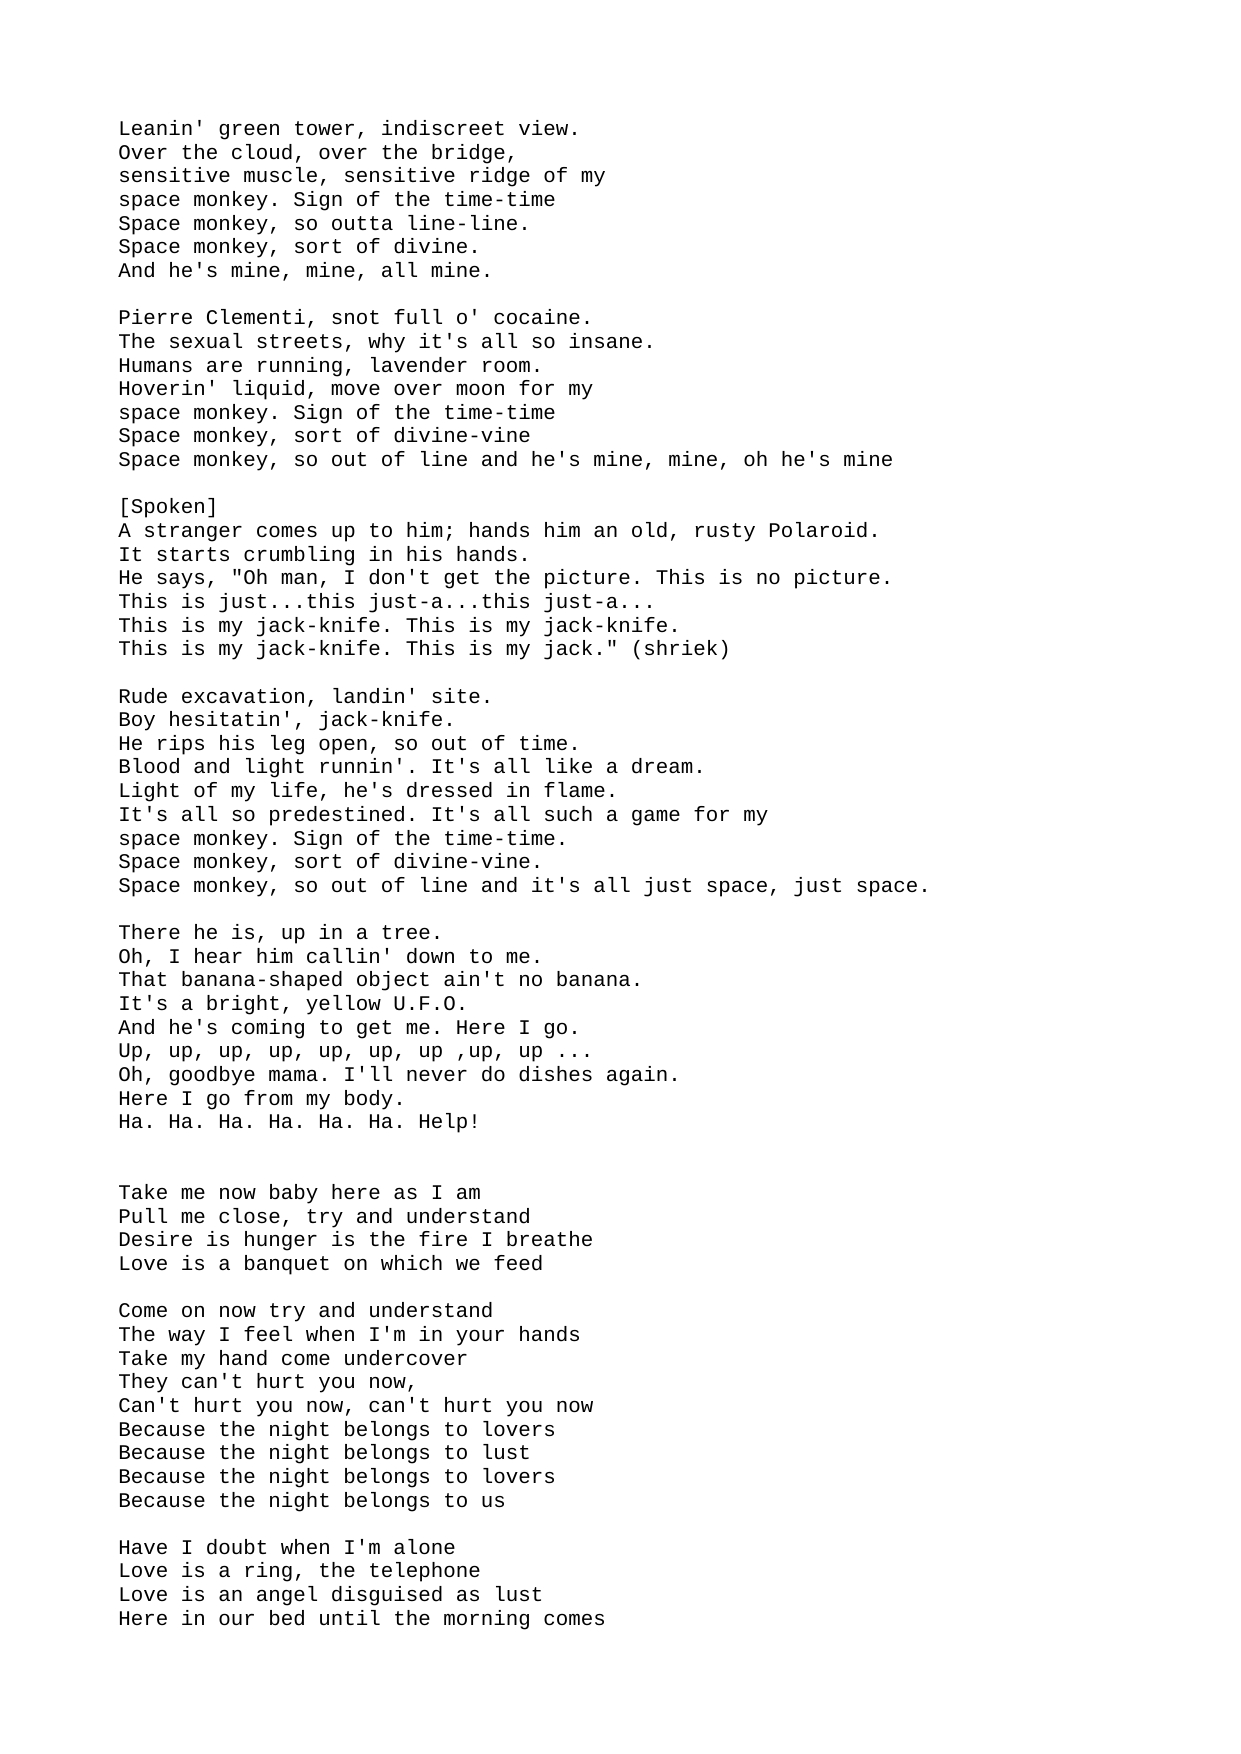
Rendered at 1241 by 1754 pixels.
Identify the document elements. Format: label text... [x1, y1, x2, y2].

text space monkey. Sign of the time-time. [118, 827, 1122, 851]
text Love is a banquet on which we feed [118, 1253, 1122, 1277]
text Space monkey, so out of line and he's mine, mine, oh he's mine [118, 449, 1122, 473]
text Oh, I hear him callin' down to me. [118, 946, 1122, 969]
text Have I doubt when I'm alone [118, 1537, 1122, 1561]
text He rips his leg open, so out of time. [118, 733, 1122, 757]
text Because the night belongs to us [118, 1489, 1122, 1513]
text It starts crumbling in his hands. [118, 544, 1122, 567]
text Space monkey, so outta line-line. [118, 213, 1122, 236]
text Space monkey, so out of line and it's all just space, just space. [118, 875, 1122, 898]
text Here in our bed until the morning comes [118, 1608, 1122, 1631]
text Because the night belongs to lust [118, 1442, 1122, 1466]
text And he's coming to get me. Here I go. [118, 1017, 1122, 1040]
text There he is, up in a tree. [118, 922, 1122, 946]
text Light of my life, he's dressed in flame. [118, 780, 1122, 804]
text Pierre Clementi, snot full o' cocaine. [118, 307, 1122, 331]
text space monkey. Sign of the time-time [118, 402, 1122, 426]
text Because the night belongs to lovers [118, 1466, 1122, 1489]
text This is just...this just-a...this just-a... [118, 591, 1122, 615]
text A stranger comes up to him; hands him an old, rusty Polaroid. [118, 520, 1122, 544]
text Space monkey, sort of divine-vine [118, 426, 1122, 449]
text Love is an angel disguised as lust [118, 1584, 1122, 1608]
text Take me now baby here as I am [118, 1182, 1122, 1206]
text Space monkey, sort of divine. [118, 236, 1122, 260]
text sensitive muscle, sensitive ridge of my [118, 165, 1122, 189]
text Humans are running, lavender room. [118, 354, 1122, 378]
text The sexual streets, why it's all so insane. [118, 331, 1122, 354]
text This is my jack-knife. This is my jack-knife. [118, 615, 1122, 638]
text Rude excavation, landin' site. [118, 686, 1122, 709]
text Come on now try and understand [118, 1300, 1122, 1324]
text This is my jack-knife. This is my jack." (shriek) [118, 638, 1122, 662]
text Over the cloud, over the bridge, [118, 142, 1122, 165]
text [Spoken] [118, 496, 1122, 520]
text Because the night belongs to lovers [118, 1419, 1122, 1442]
text The way I feel when I'm in your hands [118, 1324, 1122, 1348]
text It's a bright, yellow U.F.O. [118, 993, 1122, 1017]
text Oh, goodbye mama. I'll never do dishes again. [118, 1064, 1122, 1088]
text Desire is hunger is the fire I breathe [118, 1229, 1122, 1253]
text Here I go from my body. [118, 1088, 1122, 1111]
text Space monkey, sort of divine-vine. [118, 851, 1122, 875]
text Blood and light runnin'. It's all like a dream. [118, 757, 1122, 780]
text Take my hand come undercover [118, 1348, 1122, 1371]
text Up, up, up, up, up, up, up ,up, up ... [118, 1040, 1122, 1064]
text It's all so predestined. It's all such a game for my [118, 804, 1122, 827]
text That banana-shaped object ain't no banana. [118, 969, 1122, 993]
text They can't hurt you now, [118, 1371, 1122, 1395]
text space monkey. Sign of the time-time [118, 189, 1122, 213]
text Leanin' green tower, indiscreet view. [118, 118, 1122, 142]
text He says, "Oh man, I don't get the picture. This is no picture. [118, 567, 1122, 591]
text And he's mine, mine, all mine. [118, 260, 1122, 284]
text Pull me close, try and understand [118, 1206, 1122, 1229]
text Boy hesitatin', jack-knife. [118, 709, 1122, 733]
text Love is a ring, the telephone [118, 1561, 1122, 1584]
text Ha. Ha. Ha. Ha. Ha. Ha. Help! [118, 1111, 1122, 1135]
text Can't hurt you now, can't hurt you now [118, 1395, 1122, 1419]
text Hoverin' liquid, move over moon for my [118, 378, 1122, 402]
